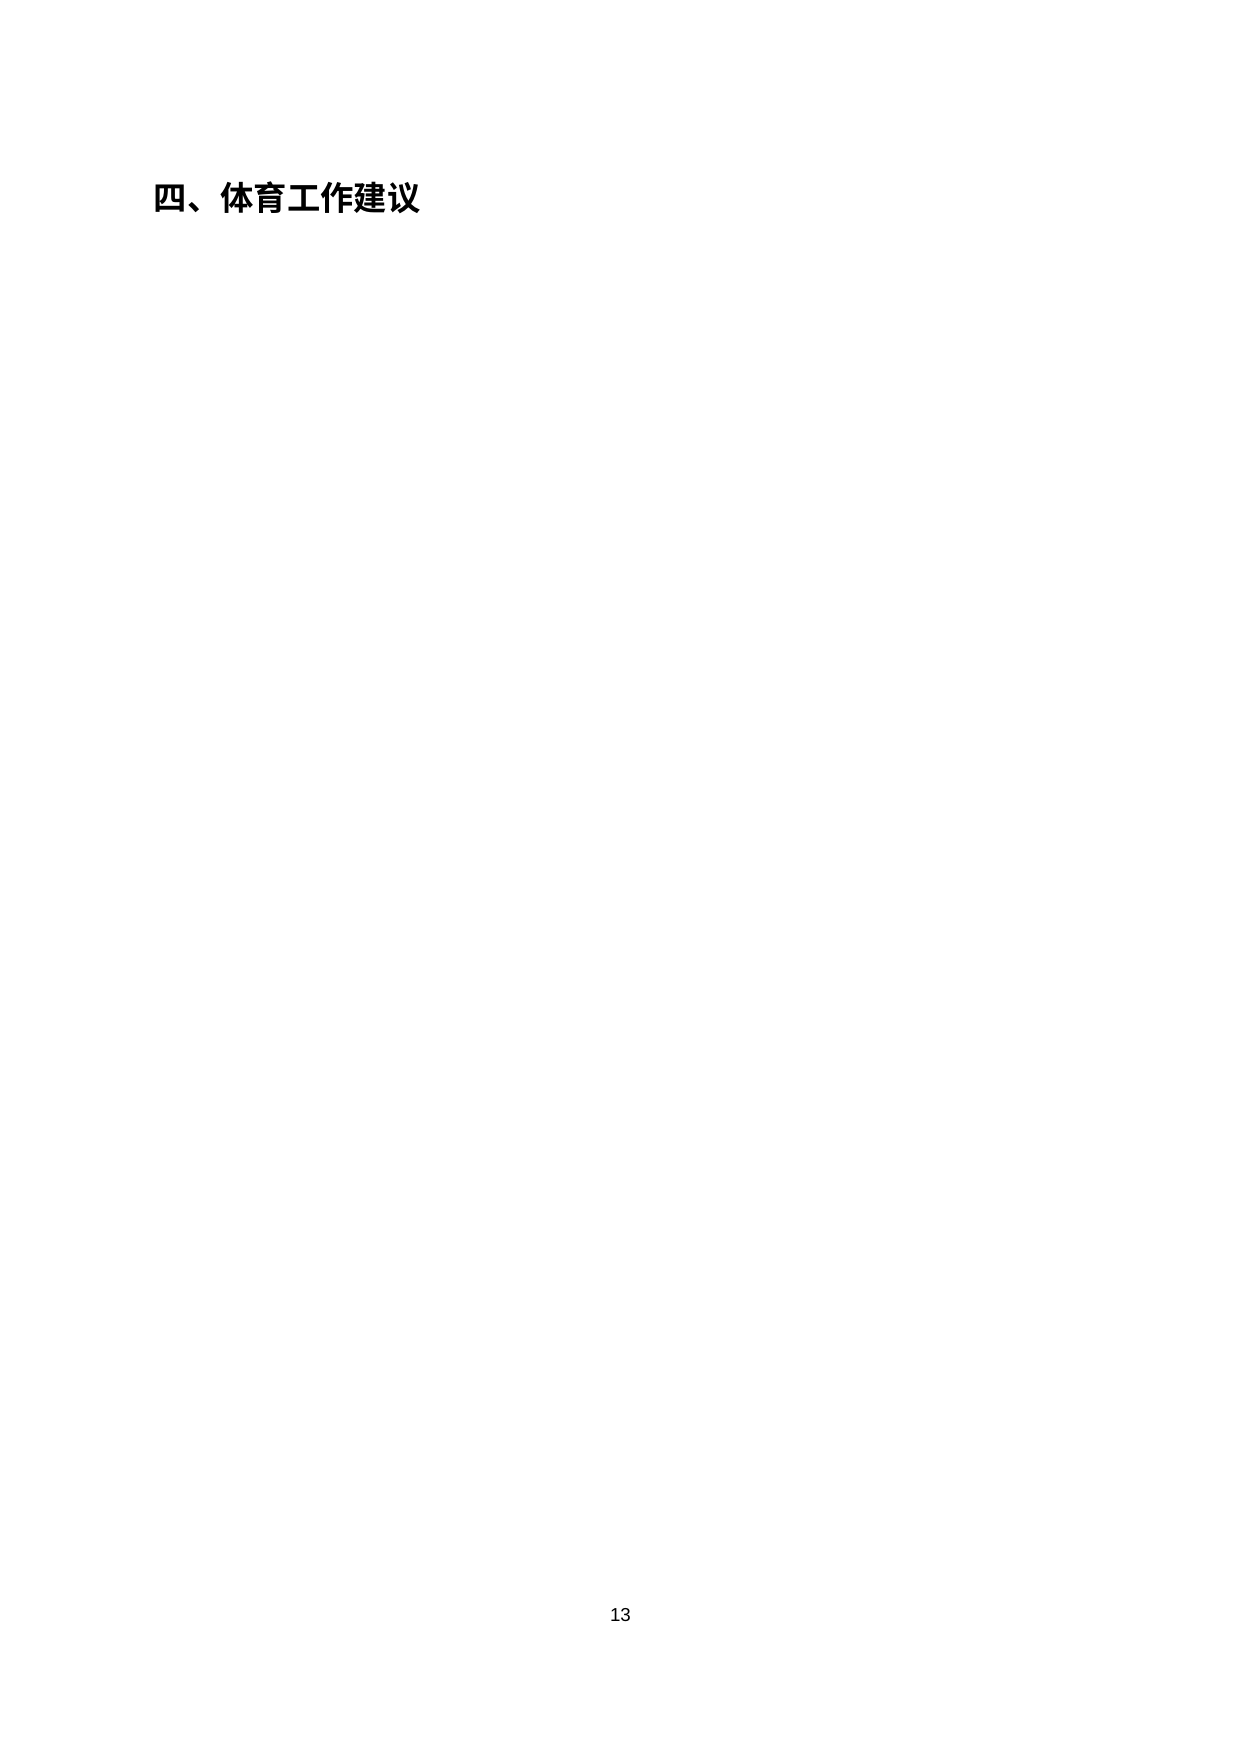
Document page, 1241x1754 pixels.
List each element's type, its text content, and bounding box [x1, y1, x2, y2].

subtitle 四、体育工作建议 [153, 162, 1087, 230]
